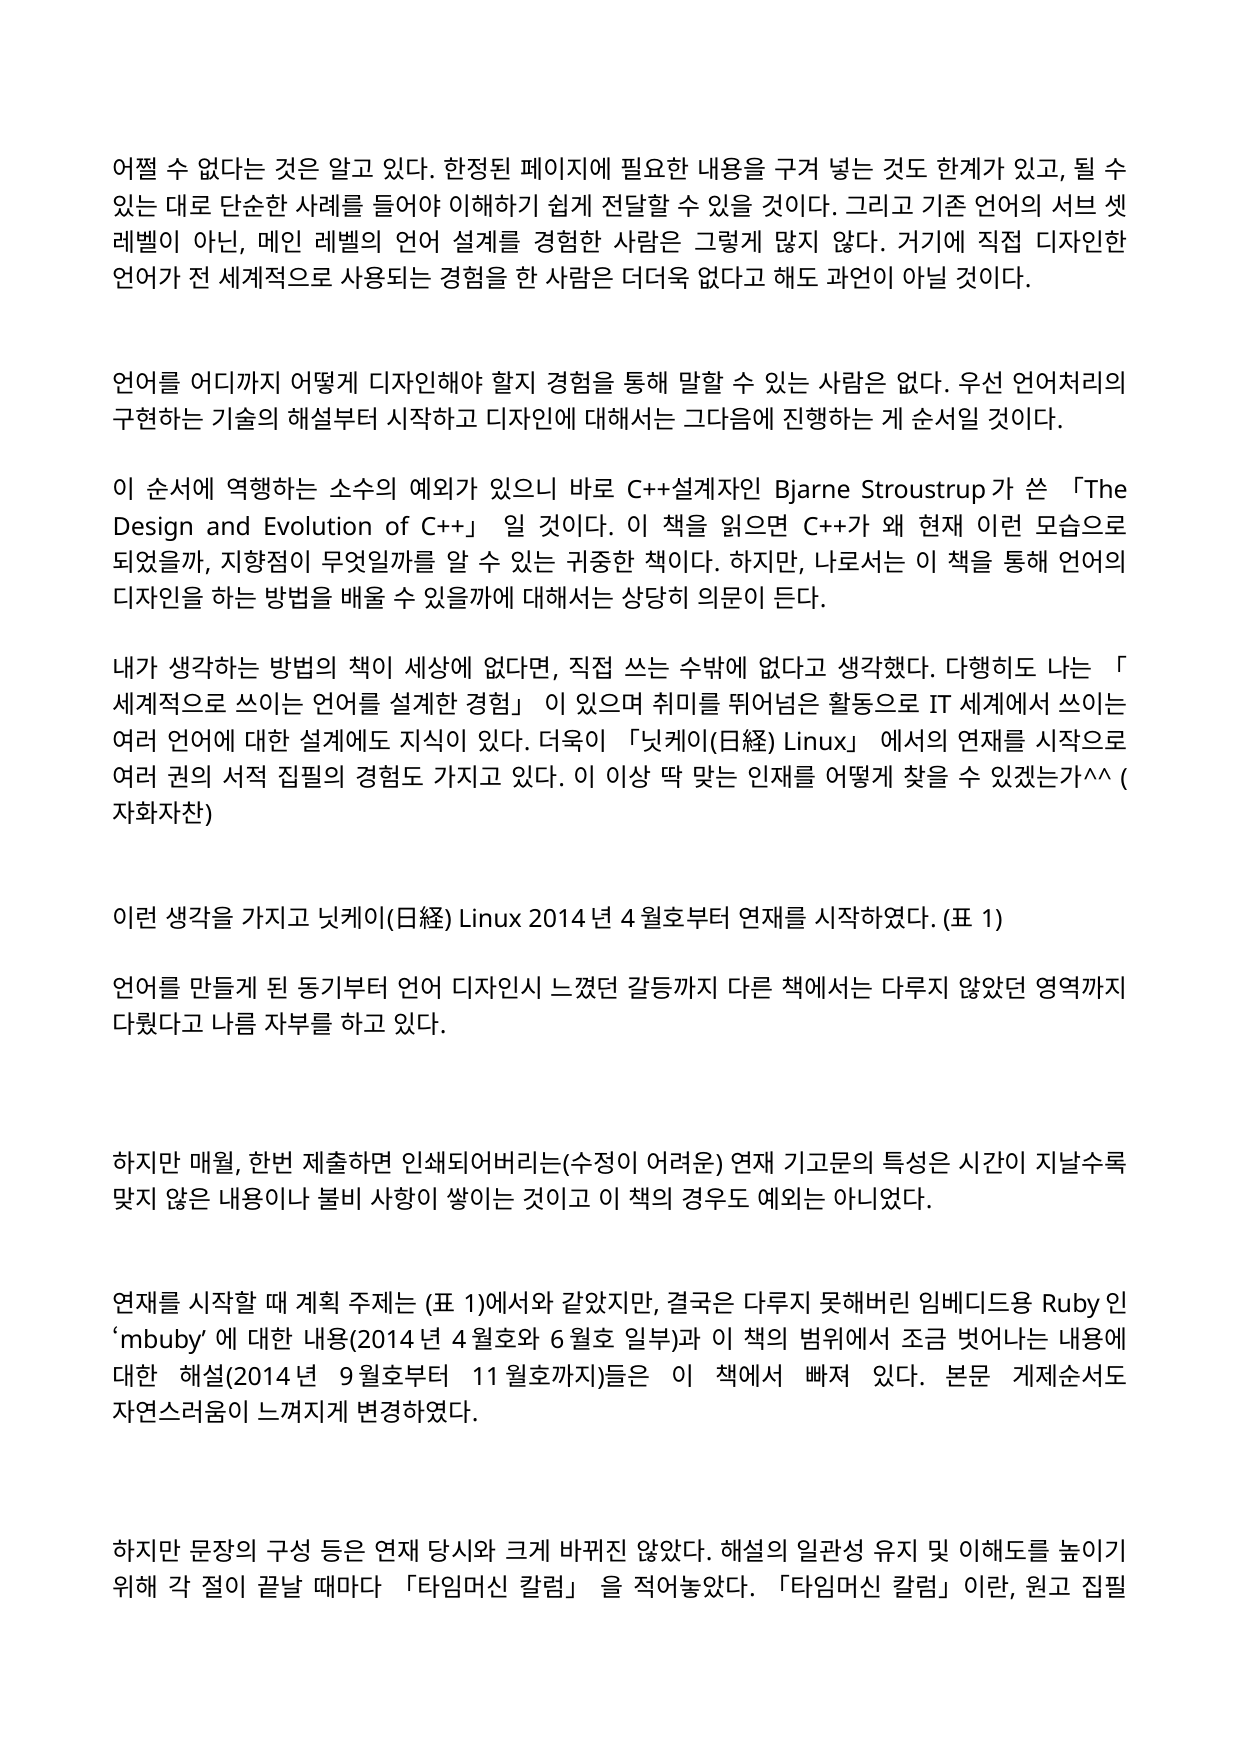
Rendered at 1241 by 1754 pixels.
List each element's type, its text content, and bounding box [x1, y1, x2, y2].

text 이 순서에 역행하는 소수의 예외가 있으니 바로 C++설계자인 Bjarne Stroustrup가 쓴 「The Design and Evolution of C++」 일 것이다. 이 책을 읽으면 C++가 왜 현재 이런 모습으로 되었을까, 지향점이 무엇일까를 알 수 있는 귀중한 책이다. 하지만, 나로서는 이 책을 통해 언어의 디자인을 하는 방법을 배울 수 있을까에 대해서는 상당히 의문이 든다. [112, 470, 1128, 615]
text 이런 생각을 가지고 닛케이(日経) Linux 2014년 4월호부터 연재를 시작하였다. (표 1) [112, 898, 1128, 934]
text 어쩔 수 없다는 것은 알고 있다. 한정된 페이지에 필요한 내용을 구겨 넣는 것도 한계가 있고, 될 수 있는 대로 단순한 사례를 들어야 이해하기 쉽게 전달할 수 있을 것이다. 그리고 기존 언어의 서브 셋 레벨이 아닌, 메인 레벨의 언어 설계를 경험한 사람은 그렇게 많지 않다. 거기에 직접 디자인한 언어가 전 세계적으로 사용되는 경험을 한 사람은 더더욱 없다고 해도 과언이 아닐 것이다. [112, 150, 1128, 295]
text 언어를 만들게 된 동기부터 언어 디자인시 느꼈던 갈등까지 다른 책에서는 다루지 않았던 영역까지 다뤘다고 나름 자부를 하고 있다. [112, 968, 1128, 1041]
text 내가 생각하는 방법의 책이 세상에 없다면, 직접 쓰는 수밖에 없다고 생각했다. 다행히도 나는 「세계적으로 쓰이는 언어를 설계한 경험」 이 있으며 취미를 뛰어넘은 활동으로 IT 세계에서 쓰이는 여러 언어에 대한 설계에도 지식이 있다. 더욱이 「닛케이(日経) Linux」 에서의 연재를 시작으로 여러 권의 서적 집필의 경험도 가지고 있다. 이 이상 딱 맞는 인재를 어떻게 찾을 수 있겠는가^^ (자화자찬) [112, 649, 1128, 830]
text 하지만 매월, 한번 제출하면 인쇄되어버리는(수정이 어려운) 연재 기고문의 특성은 시간이 지날수록 맞지 않은 내용이나 불비 사항이 쌓이는 것이고 이 책의 경우도 예외는 아니었다. [112, 1143, 1128, 1216]
text 연재를 시작할 때 계획 주제는 (표 1)에서와 같았지만, 결국은 다루지 못해버린 임베디드용 Ruby인 ‘mbuby’ 에 대한 내용(2014년 4월호와 6월호 일부)과 이 책의 범위에서 조금 벗어나는 내용에 대한 해설(2014년 9월호부터 11월호까지)들은 이 책에서 빠져 있다. 본문 게제순서도 자연스러움이 느껴지게 변경하였다. [112, 1284, 1128, 1429]
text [112, 1531, 1128, 1603]
text 언어를 어디까지 어떻게 디자인해야 할지 경험을 통해 말할 수 있는 사람은 없다. 우선 언어처리의 구현하는 기술의 해설부터 시작하고 디자인에 대해서는 그다음에 진행하는 게 순서일 것이다. [112, 363, 1128, 436]
